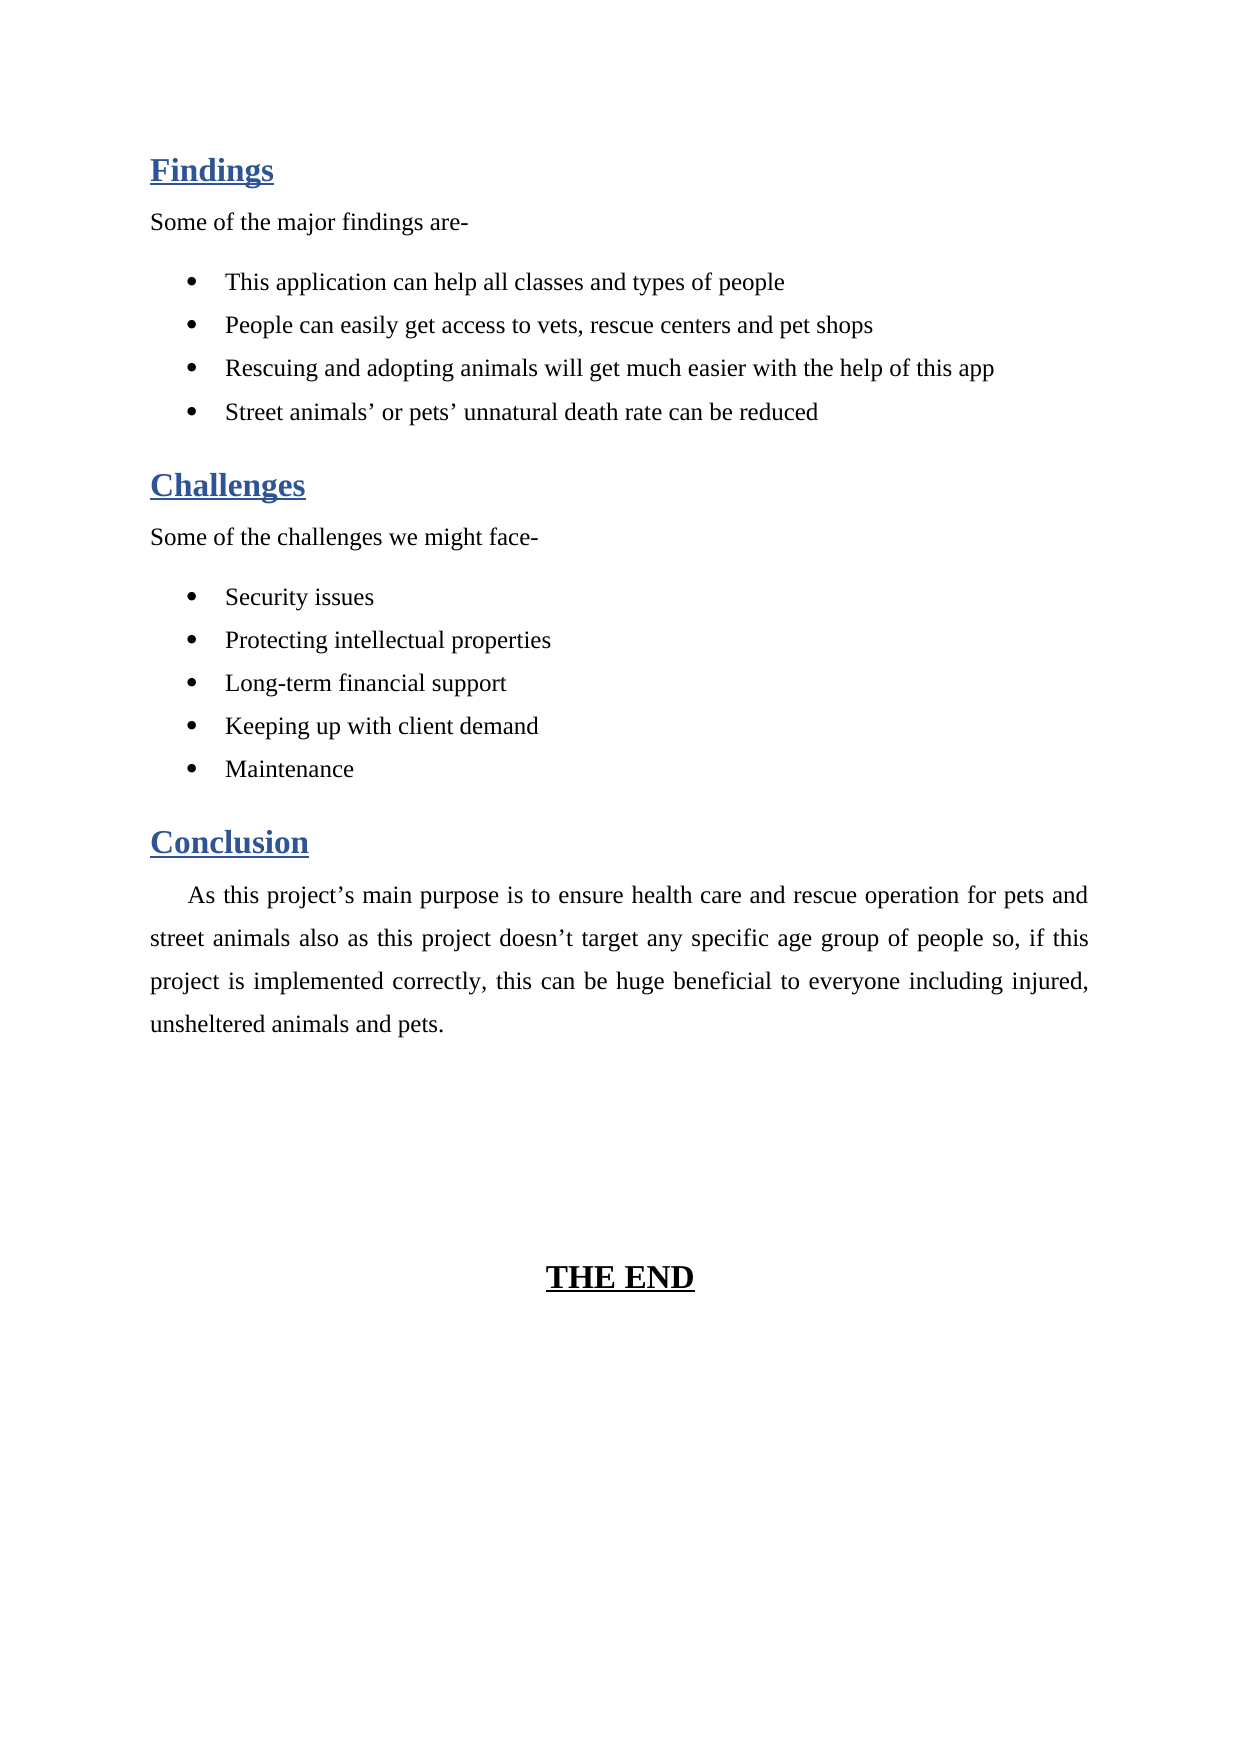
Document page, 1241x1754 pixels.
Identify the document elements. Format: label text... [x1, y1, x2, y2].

text Some of the challenges we might face- [150, 522, 1090, 551]
list Long-term financial support [187, 668, 1090, 697]
subtitle Conclusion [150, 823, 1090, 861]
subtitle Challenges [150, 465, 1090, 503]
list People can easily get access to vets, rescue centers and pet shops [187, 310, 1090, 339]
list This application can help all classes and types of people [187, 267, 1090, 296]
text Some of the major findings are- [150, 207, 1090, 236]
subtitle Findings [150, 150, 1090, 188]
list Rescuing and adopting animals will get much easier with the help of this app [187, 353, 1090, 382]
list Security issues [187, 582, 1090, 611]
text As this project’s main purpose is to ensure health care and rescue operation for pets and street animals also as this project doesn’t target any specific age group of people so, if this project is implemented correctly, this can be huge beneficial to everyone including injured, unsheltered animals and pets. [150, 880, 1090, 1038]
list Street animals’ or pets’ unnatural death rate can be reduced [187, 397, 1090, 425]
list Protecting intellectual properties [187, 625, 1090, 654]
subtitle THE END [150, 1257, 1090, 1295]
list Keeping up with client demand [187, 711, 1090, 740]
list Maintenance [187, 754, 1090, 783]
